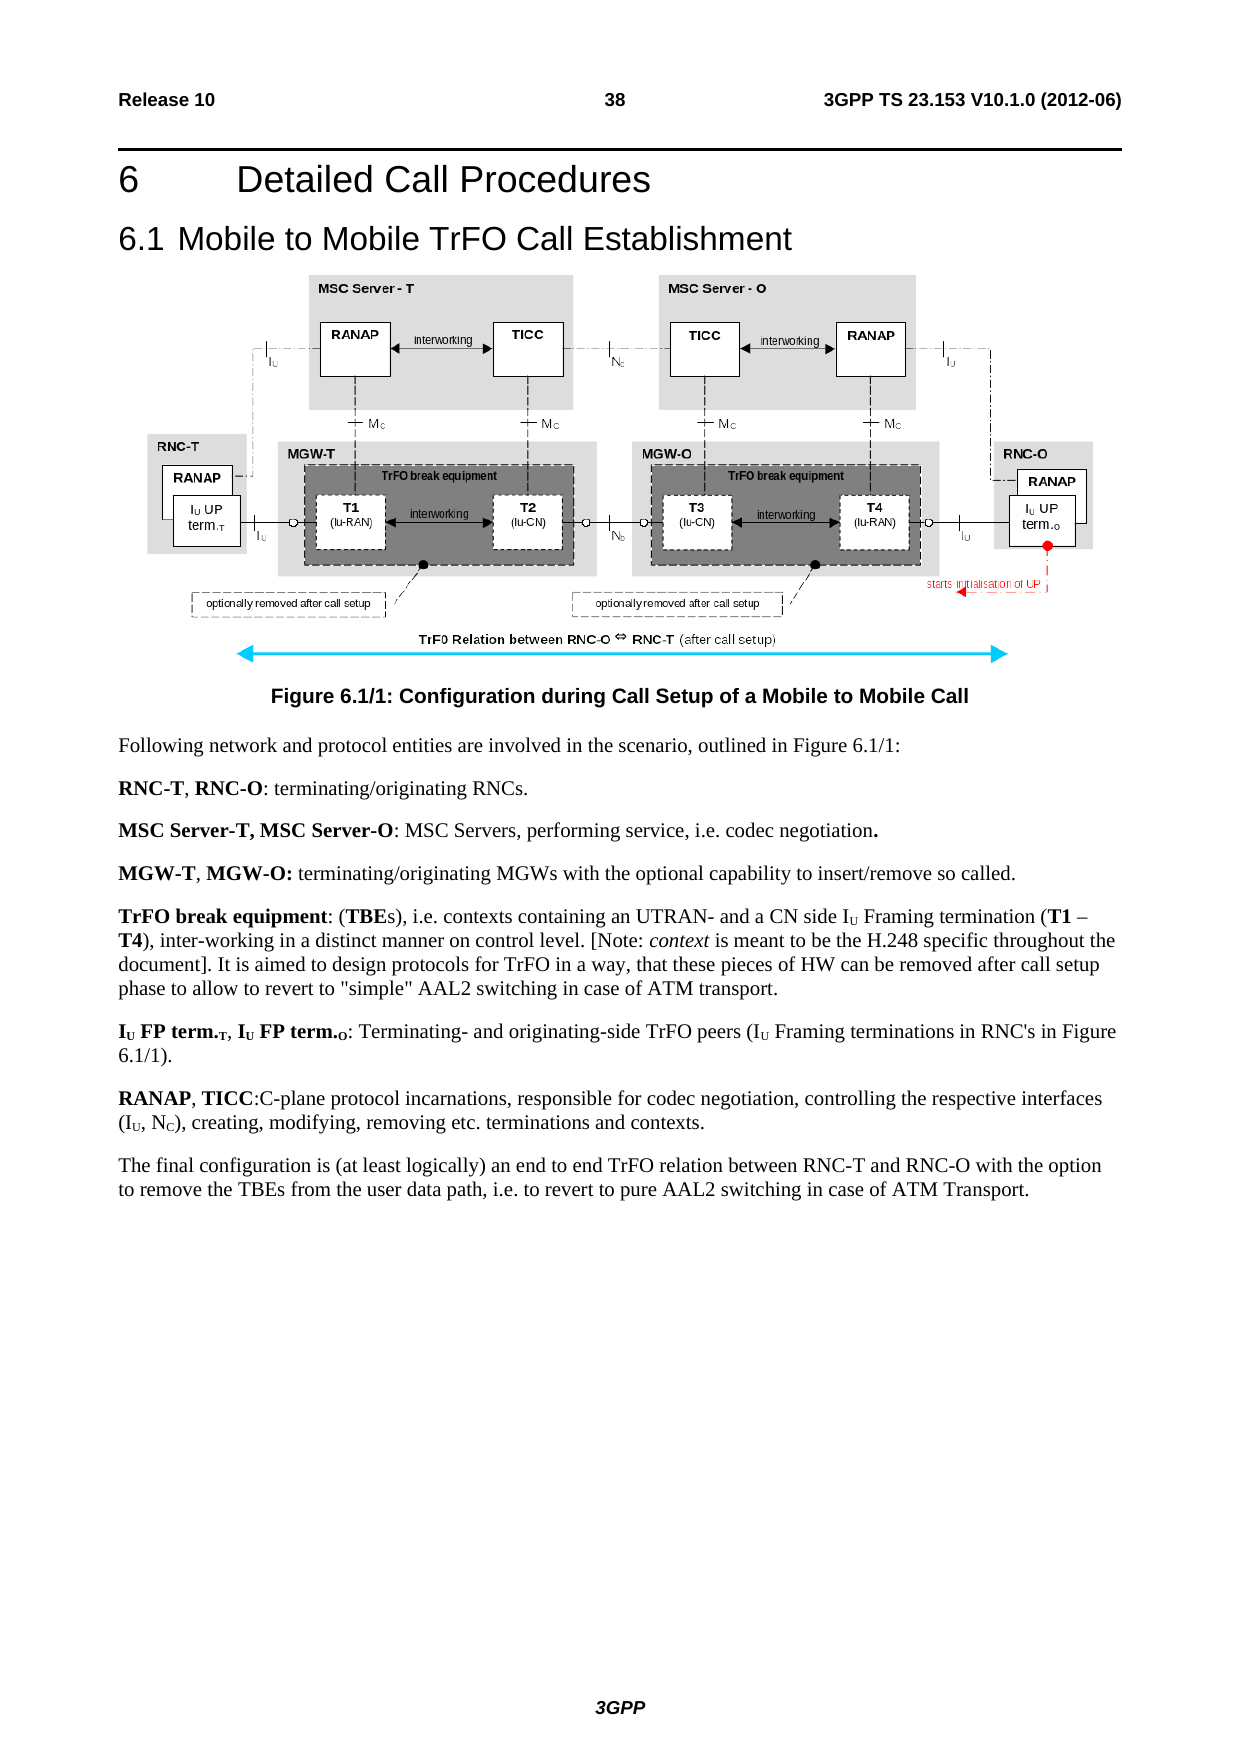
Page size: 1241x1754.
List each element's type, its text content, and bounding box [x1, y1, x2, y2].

text TrFO break equipment: (TBEs), i.e. contexts containing an UTRAN- and a CN side IU Framing termination (T1 – T4), inter-working in a distinct manner on control level. [Note: context is meant to be the H.248 specific throughout the document]. It is aimed to design protocols for TrFO in a way, that these pieces of HW can be removed after call setup phase to allow to revert to "simple" AAL2 switching in case of ATM transport. [118, 904, 1122, 1000]
subtitle 6.1 Mobile to Mobile TrFO Call Establishment [118, 219, 1122, 257]
text Figure 6.1/1: Configuration during Call Setup of a Mobile to Mobile Call [118, 684, 1122, 708]
text Following network and protocol entities are involved in the scenario, outlined in Figure 6.1/1: [118, 733, 1122, 757]
text IU FP term.T, IU FP term.O: Terminating- and originating-side TrFO peers (IU Framing terminations in RNC's in Figure 6.1/1). [118, 1019, 1122, 1067]
text RANAP, TICC:C-plane protocol incarnations, responsible for codec negotiation, controlling the respective interfaces (IU, NC), creating, modifying, removing etc. terminations and contexts. [118, 1086, 1122, 1134]
text RNC-T, RNC-O: terminating/originating RNCs. [118, 776, 1122, 800]
text The final configuration is (at least logically) an end to end TrFO relation between RNC-T and RNC-O with the option to remove the TBEs from the user data path, i.e. to revert to pure AAL2 switching in case of ATM Transport. [118, 1153, 1122, 1201]
text MSC Server-T, MSC Server-O: MSC Servers, performing service, i.e. codec negotiation. [118, 818, 1122, 842]
text MGW-T, MGW-O: terminating/originating MGWs with the optional capability to insert/remove so called. [118, 861, 1122, 885]
subtitle 6 Detailed Call Procedures [118, 151, 1122, 200]
